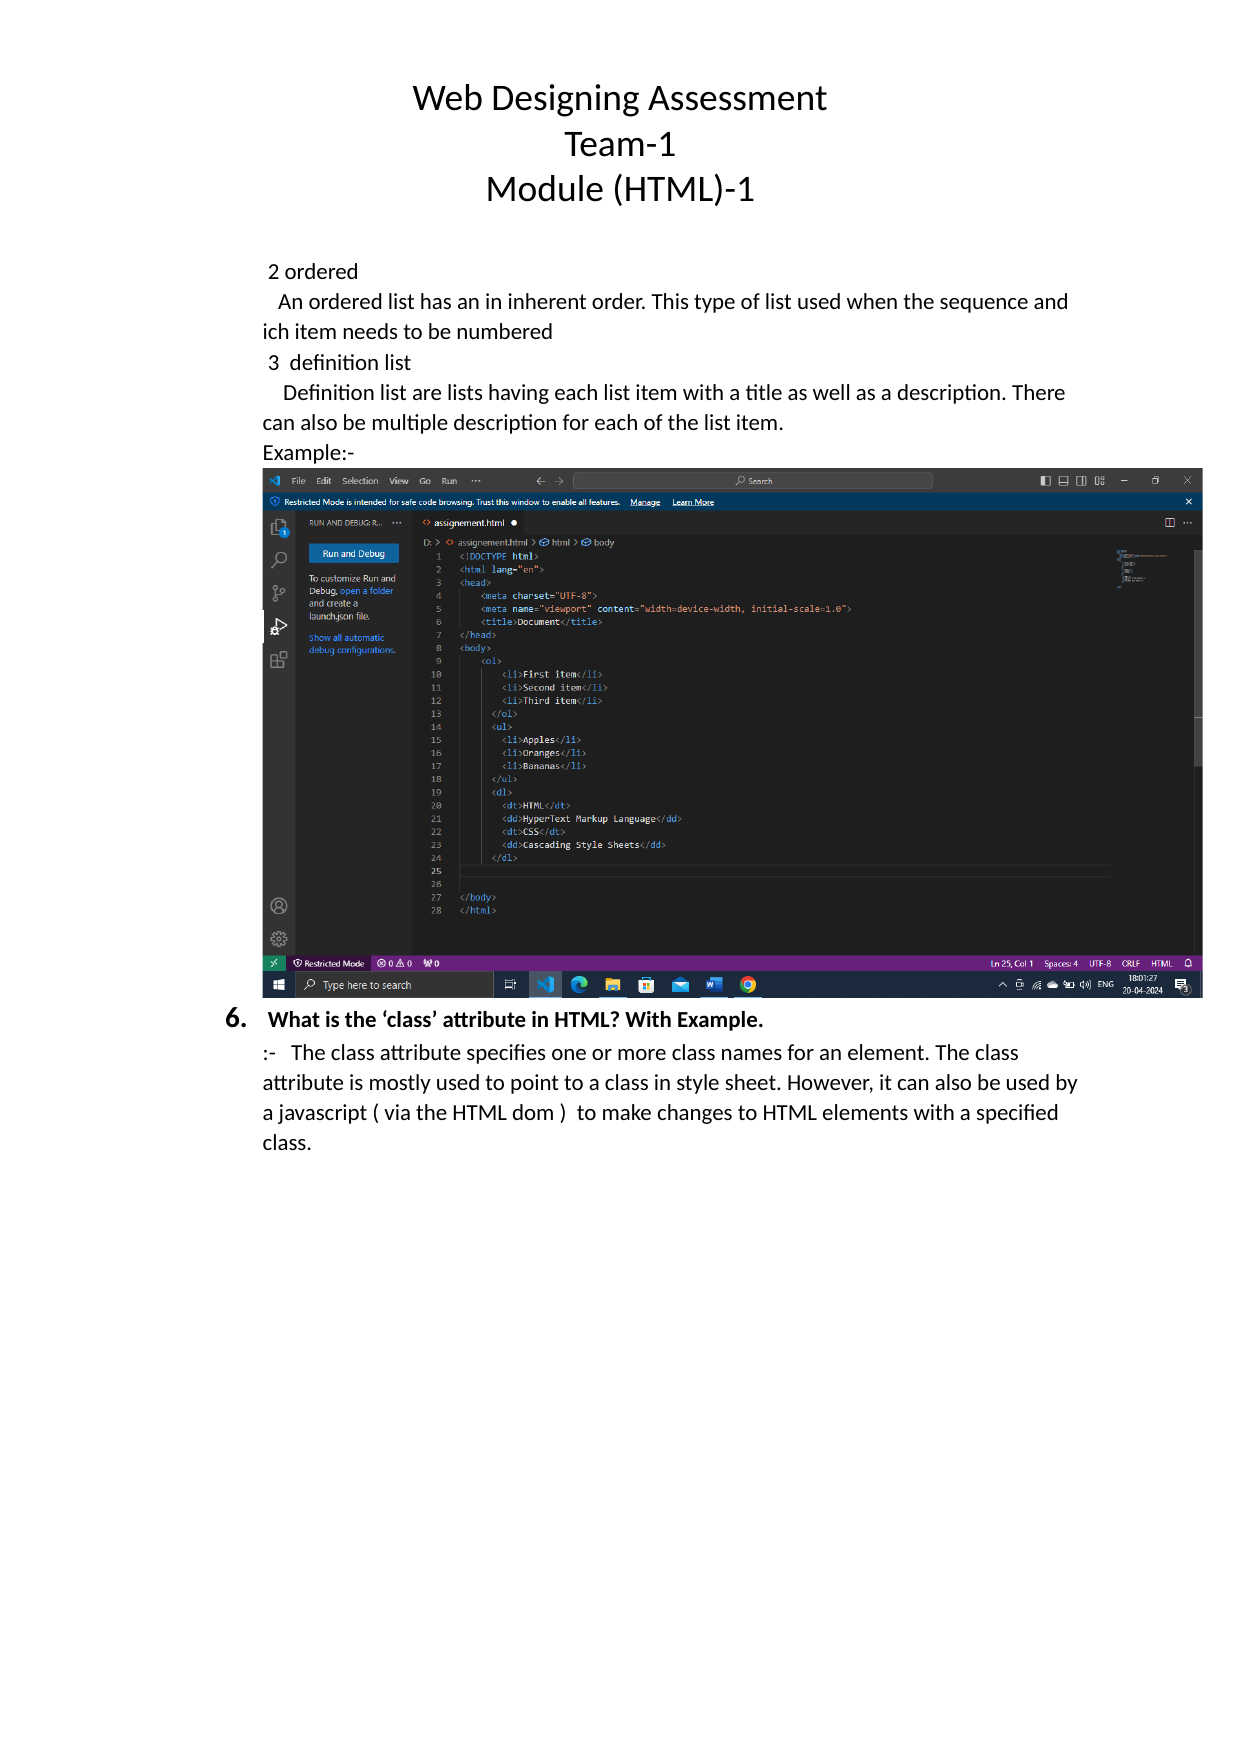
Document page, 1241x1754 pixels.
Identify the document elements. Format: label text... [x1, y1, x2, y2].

picture [262, 468, 1203, 998]
list An ordered list has an in inherent order. This type of list used when the sequence and ich item needs to be numbered [262, 287, 1090, 346]
list 2 ordered [262, 257, 1090, 285]
list :- The class attribute specifies one or more class names for an element. The class attribute is mostly used to point to a class in style sheet. However, it can also be used by a javascript ( via the HTML dom ) to make changes to HTML elements with a specified class. [262, 1038, 1090, 1156]
list 3 definition list [262, 348, 1090, 376]
list Definition list are lists having each list item with a title as well as a description. There can also be multiple description for each of the list item. [262, 378, 1090, 436]
list Example:- [262, 438, 1090, 468]
list What is the ‘class’ attribute in HTML? With Example. [225, 999, 1090, 1035]
